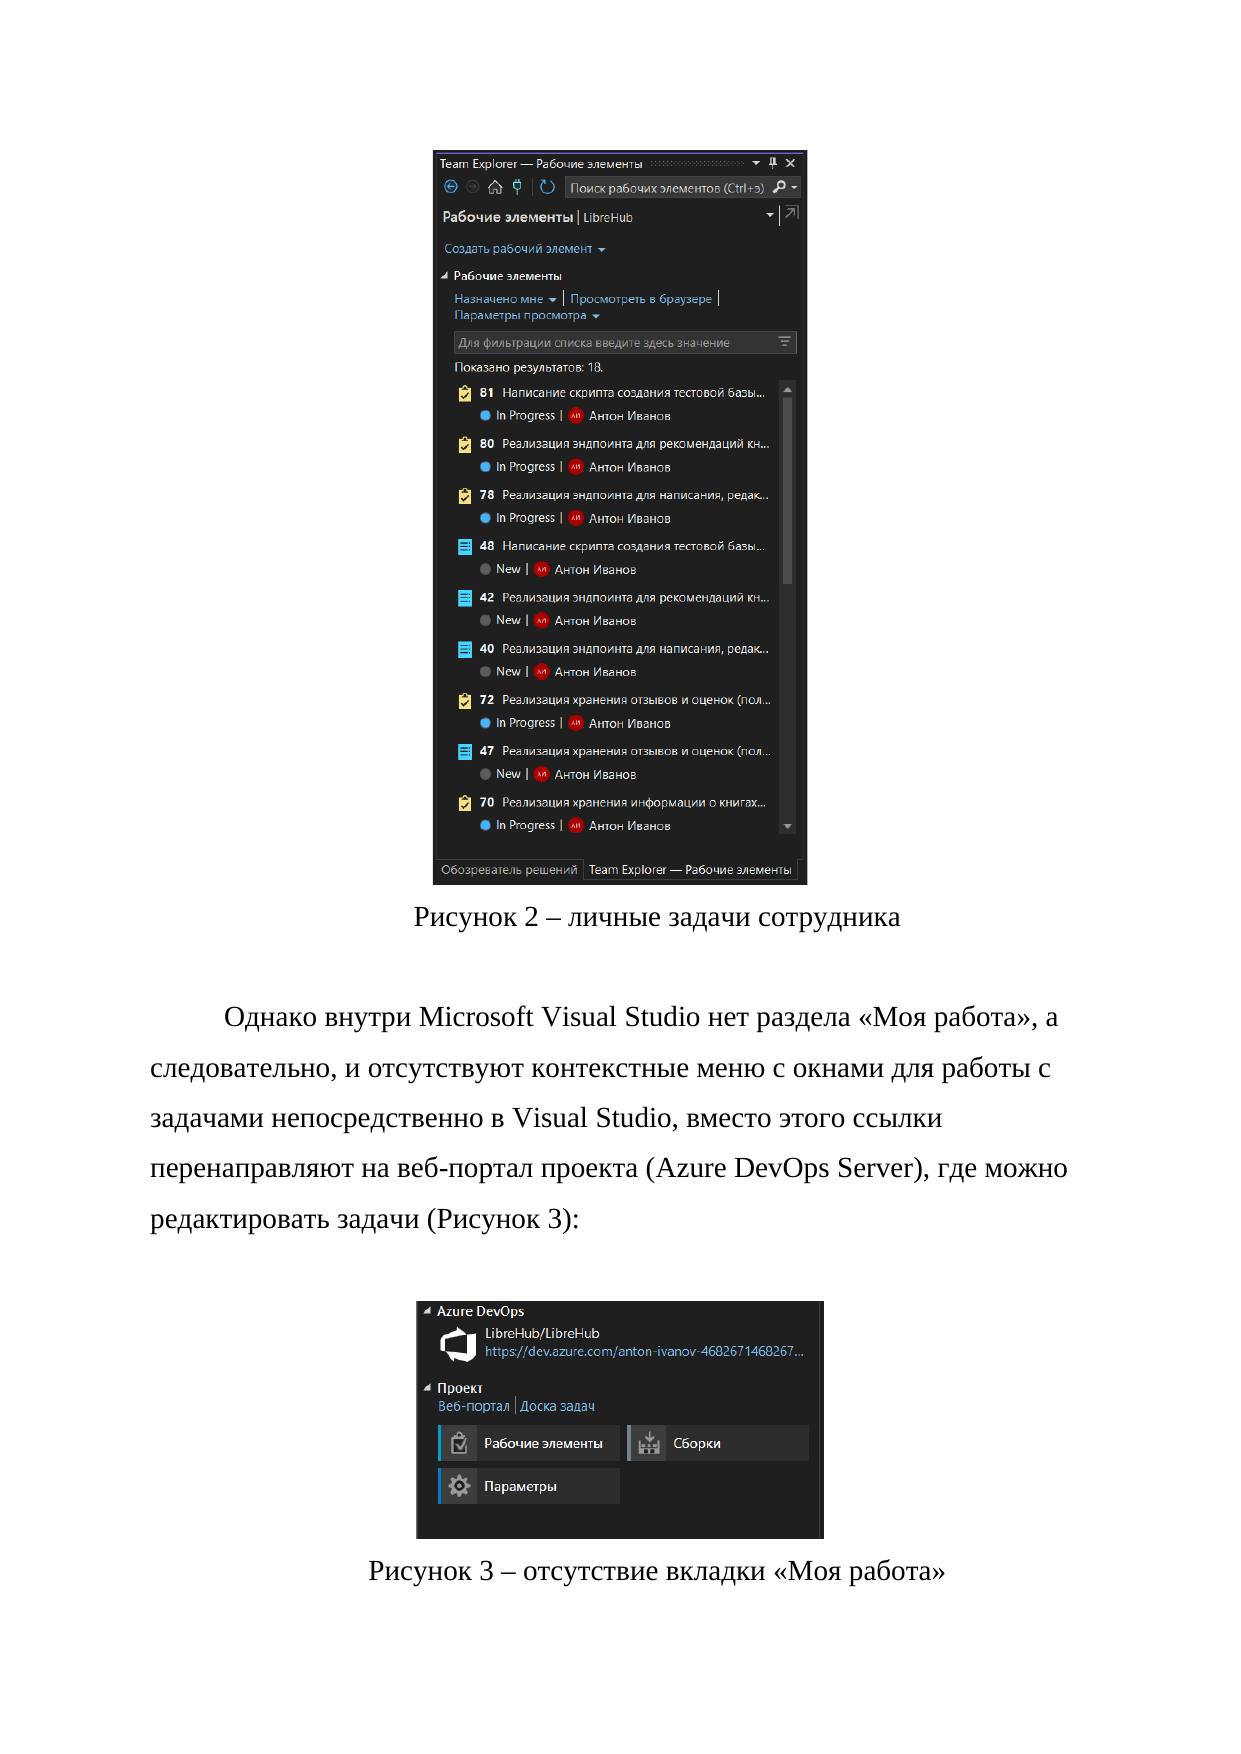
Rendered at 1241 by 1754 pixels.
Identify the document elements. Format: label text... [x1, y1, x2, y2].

picture [432, 150, 808, 885]
text Однако внутри Microsoft Visual Studio нет раздела «Моя работа», а следовательно, и отсутствуют контекстные меню с окнами для работы с задачами непосредственно в Visual Studio, вместо этого ссылки перенаправляют на веб-портал проекта (Azure DevOps Server), где можно редактировать задачи (Рисунок 3): [150, 999, 1090, 1234]
text Рисунок 3 – отсутствие вкладки «Моя работа» [150, 1553, 1090, 1586]
text Рисунок 2 – личные задачи сотрудника [150, 899, 1090, 932]
picture [416, 1301, 824, 1539]
